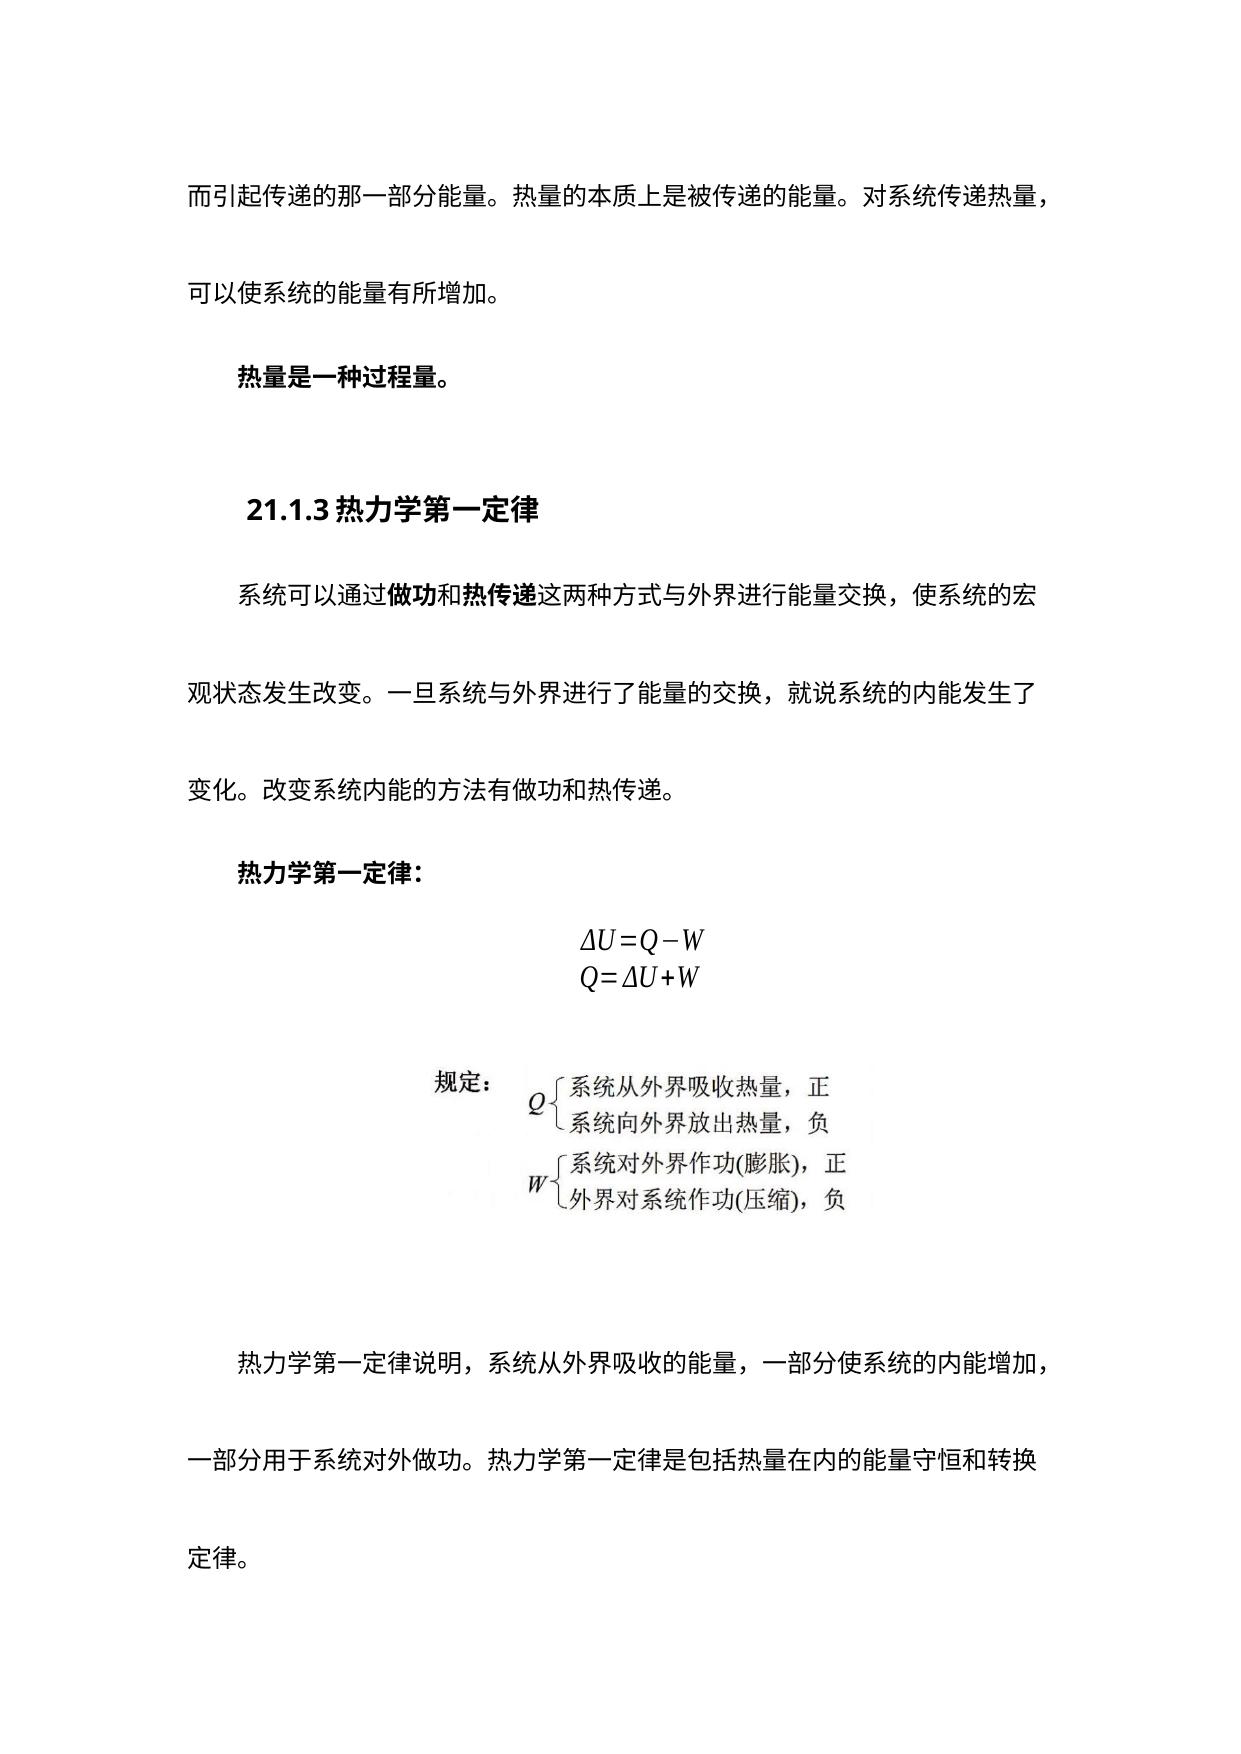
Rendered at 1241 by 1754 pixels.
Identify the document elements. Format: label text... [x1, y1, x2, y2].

text 热力学第一定律： [187, 839, 1053, 904]
text 系统可以通过做功和热传递这两种方式与外界进行能量交换，使系统的宏观状态发生改变。一旦系统与外界进行了能量的交换，就说系统的内能发生了变化。改变系统内能的方法有做功和热传递。 [187, 561, 1053, 821]
text 热量是一种过程量。 [187, 343, 1053, 408]
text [187, 162, 1053, 324]
picture [430, 1066, 875, 1219]
text 热力学第一定律说明，系统从外界吸收的能量，一部分使系统的内能增加，一部分用于系统对外做功。热力学第一定律是包括热量在内的能量守恒和转换定律。 [187, 1329, 1053, 1589]
text 21.1.3热力学第一定律 [187, 475, 1053, 540]
